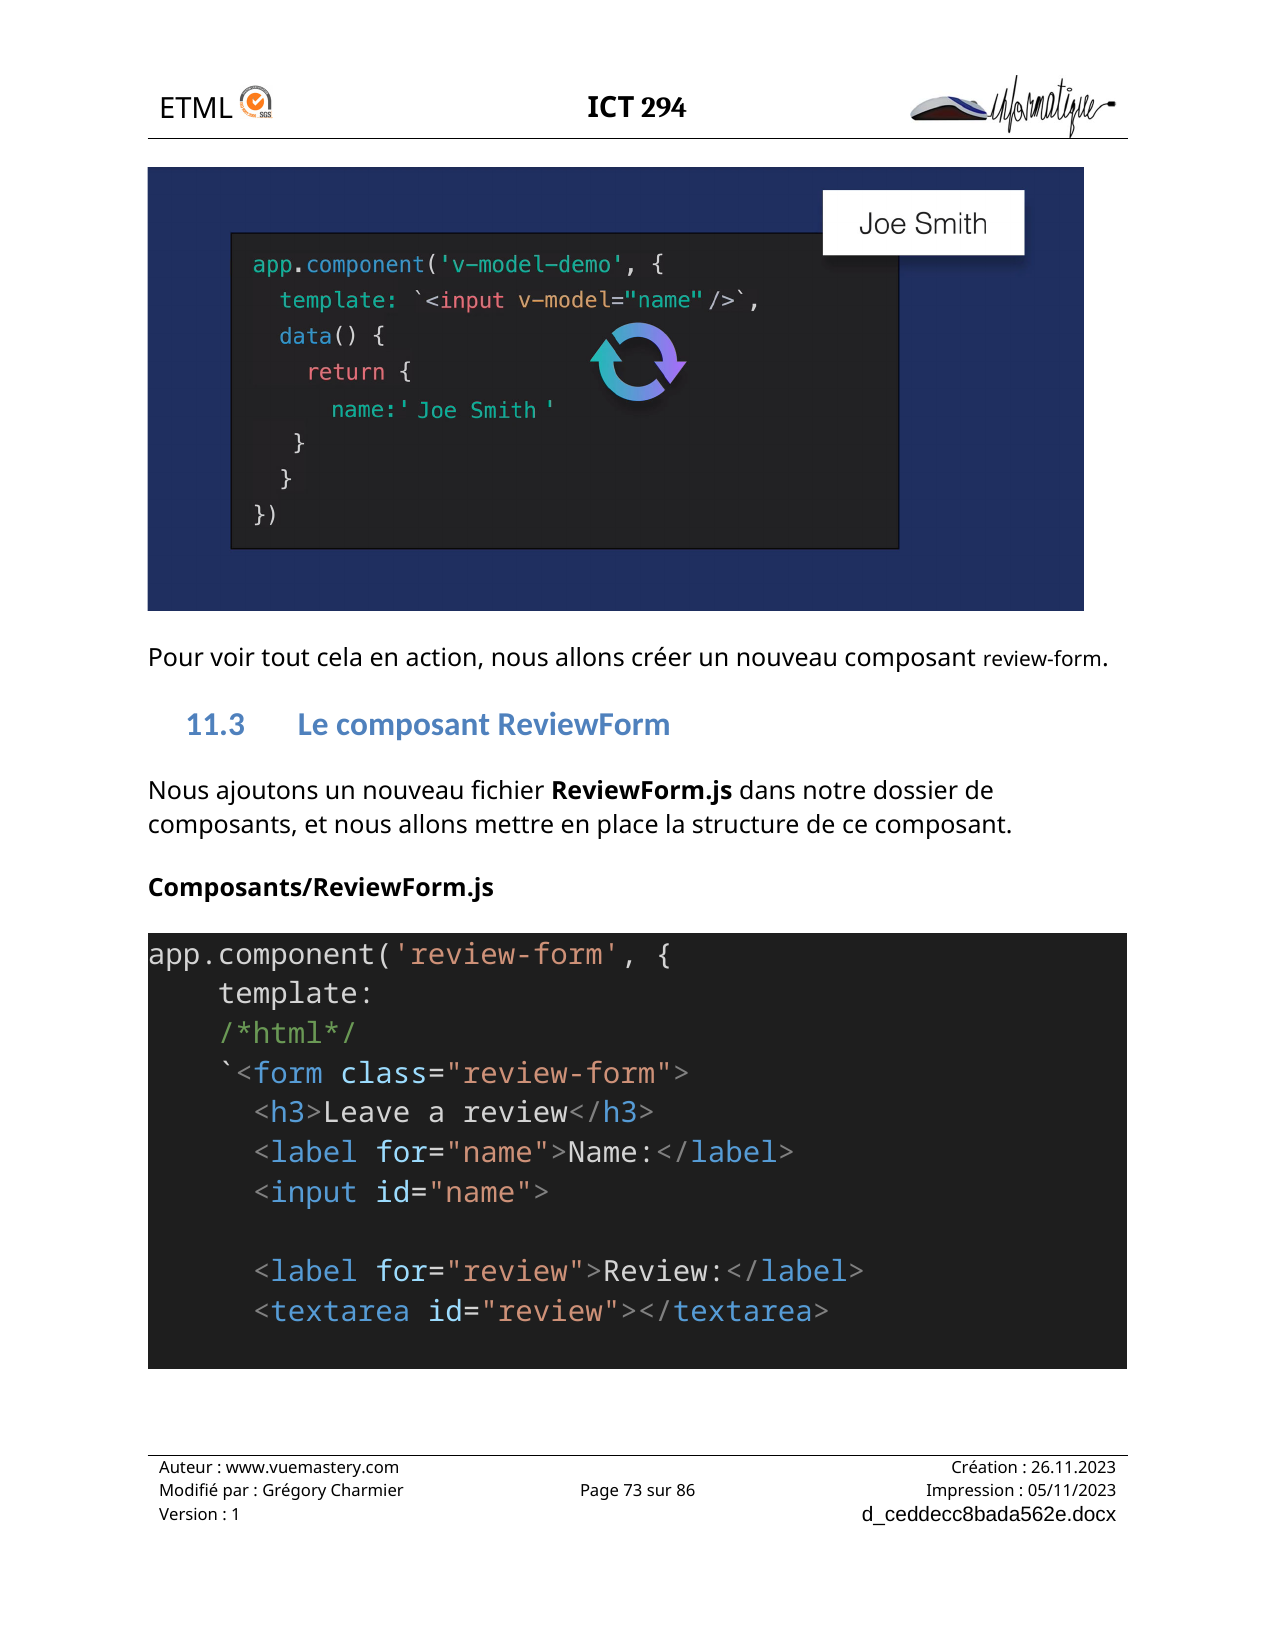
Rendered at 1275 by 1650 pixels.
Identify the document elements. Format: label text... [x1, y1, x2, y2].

text <label for="name">Name:</label> [148, 1131, 1127, 1171]
text /*html*/ [148, 1012, 1127, 1052]
picture [239, 85, 273, 119]
text <label for="review">Review:</label> [148, 1251, 1127, 1290]
text <input id="name"> [148, 1171, 1127, 1211]
text Nous ajoutons un nouveau fichier ReviewForm.js dans notre dossier de composants, et nous allons mettre en place la structure de ce composant. [148, 772, 1127, 841]
subtitle Le composant ReviewForm [185, 703, 1127, 743]
text app.component('review-form', { [148, 933, 1127, 973]
picture [910, 75, 1117, 138]
text <textarea id="review"></textarea> [148, 1290, 1127, 1330]
text Composants/ReviewForm.js [148, 870, 1127, 904]
text Pour voir tout cela en action, nous allons créer un nouveau composant review-form. [148, 639, 1127, 673]
text template: [148, 973, 1127, 1012]
text `<form class="review-form"> [148, 1052, 1127, 1092]
picture [147, 167, 1084, 611]
text <h3>Leave a review</h3> [148, 1092, 1127, 1131]
